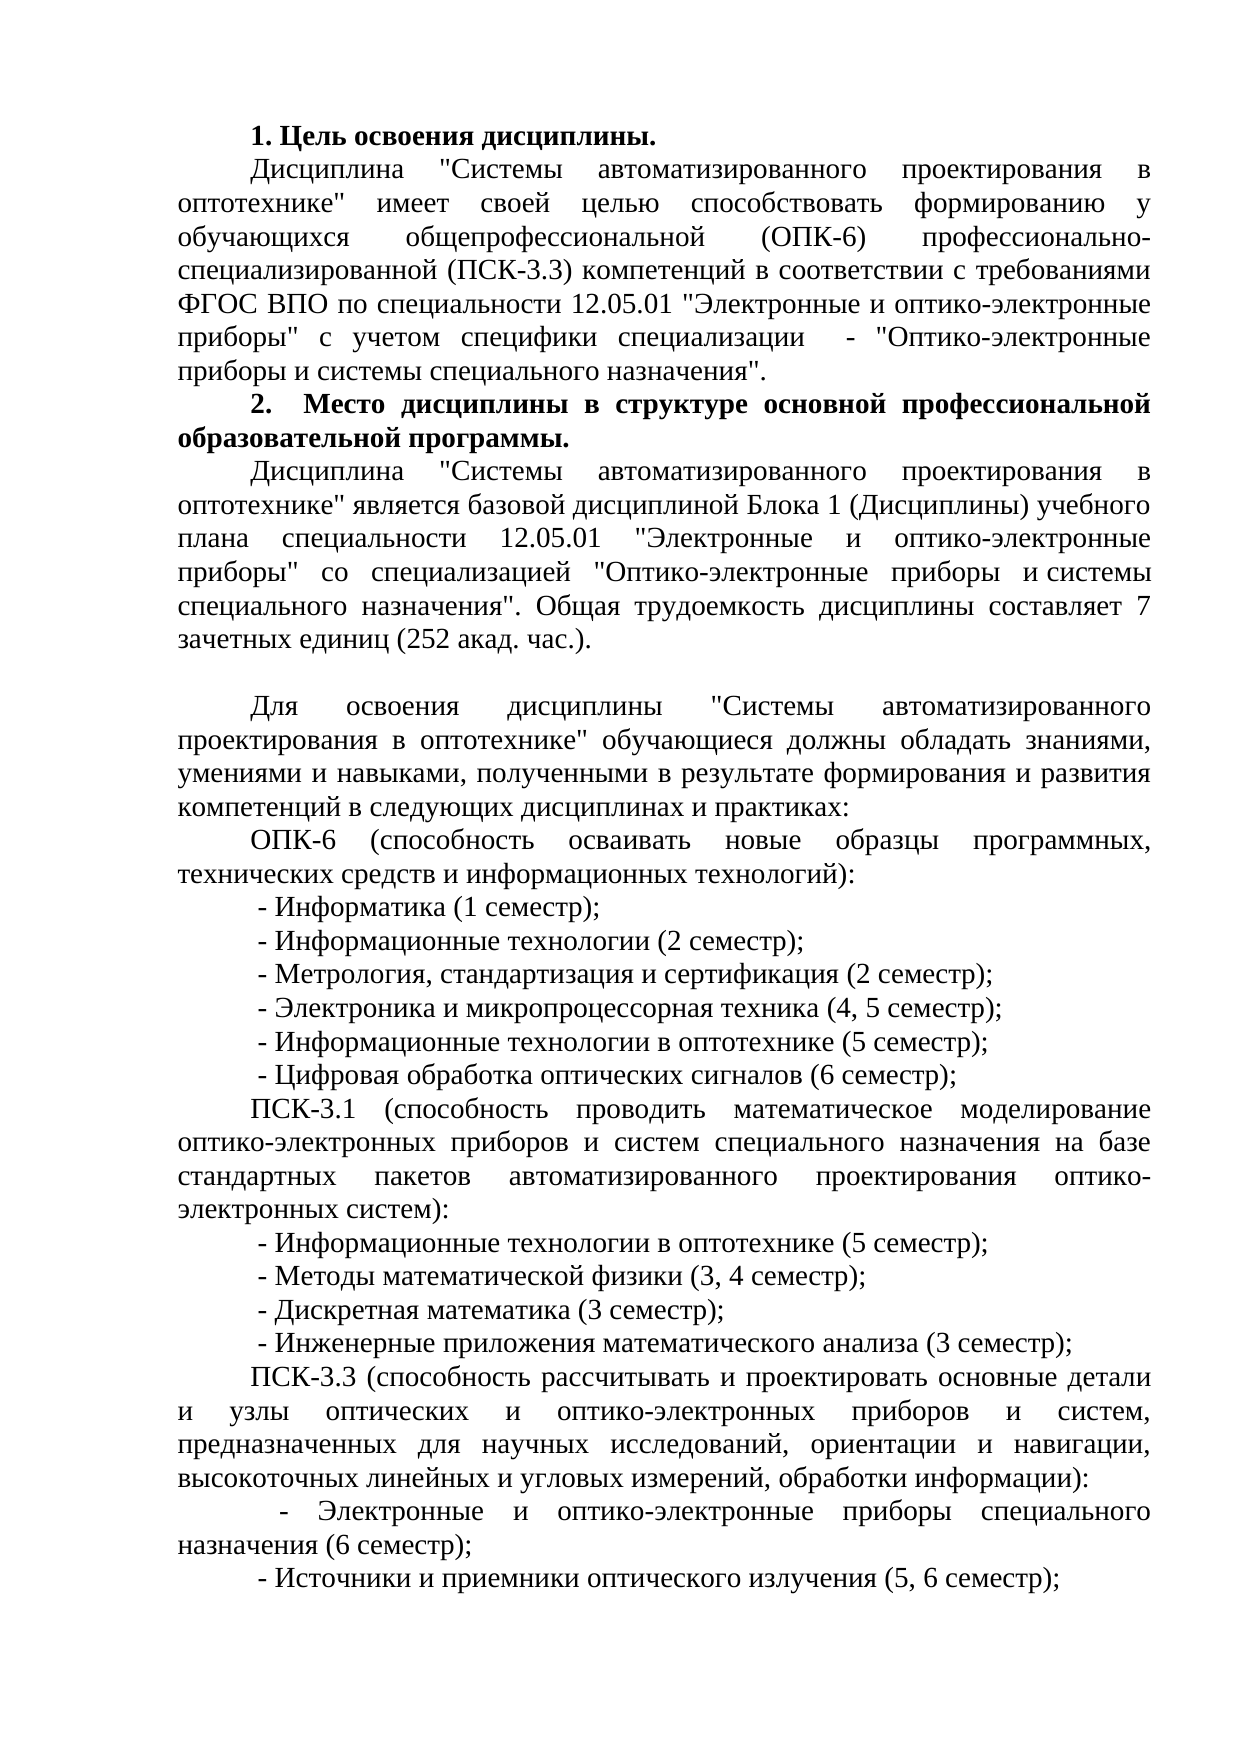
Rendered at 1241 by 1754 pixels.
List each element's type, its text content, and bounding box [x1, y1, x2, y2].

text - Информационные технологии в оптотехнике (5 семестр); [177, 1225, 1152, 1258]
text ПСК-3.1 (способность проводить математическое моделирование оптико-электронных приборов и систем специального назначения на базе стандартных пакетов автоматизированного проектирования оптико-электронных систем): [177, 1091, 1152, 1225]
text 1. Цель освоения дисциплины. [177, 118, 1152, 152]
text - Источники и приемники оптического излучения (5, 6 семестр); [177, 1560, 1152, 1594]
text - Инженерные приложения математического анализа (3 семестр); [177, 1326, 1152, 1359]
text - Метрология, стандартизация и сертификация (2 семестр); [177, 957, 1152, 990]
text 2. Место дисциплины в структуре основной профессиональной образовательной программы. [177, 386, 1152, 453]
text - Электроника и микропроцессорная техника (4, 5 семестр); [177, 990, 1152, 1024]
text - Дискретная математика (3 семестр); [177, 1292, 1152, 1326]
text - Информационные технологии (2 семестр); [177, 923, 1152, 957]
text ПСК-3.3 (способность рассчитывать и проектировать основные детали и узлы оптических и оптико-электронных приборов и систем, предназначенных для научных исследований, ориентации и навигации, высокоточных линейных и угловых измерений, обработки информации): [177, 1359, 1152, 1493]
text Дисциплина "Системы автоматизированного проектирования в оптотехнике" является базовой дисциплиной Блока 1 (Дисциплины) учебного плана специальности 12.05.01 "Электронные и оптико-электронные приборы" со специализацией "Оптико-электронные приборы и системы специального назначения". Общая трудоемкость дисциплины составляет 7 зачетных единиц (252 акад. час.). [177, 453, 1152, 655]
text Для освоения дисциплины "Системы автоматизированного проектирования в оптотехнике" обучающиеся должны обладать знаниями, умениями и навыками, полученными в результате формирования и развития компетенций в следующих дисциплинах и практиках: [177, 688, 1152, 822]
text - Цифровая обработка оптических сигналов (6 семестр); [177, 1057, 1152, 1091]
text - Информатика (1 семестр); [177, 889, 1152, 923]
text ОПК-6 (способность осваивать новые образцы программных, технических средств и информационных технологий): [177, 822, 1152, 889]
text Дисциплина "Системы автоматизированного проектирования в оптотехнике" имеет своей целью способствовать формированию у обучающихся общепрофессиональной (ОПК-6) профессионально-специализированной (ПСК-3.3) компетенций в соответствии с требованиями ФГОС ВПО по специальности 12.05.01 "Электронные и оптико-электронные приборы" с учетом специфики специализации - "Оптико-электронные приборы и системы специального назначения". [177, 152, 1152, 386]
text - Методы математической физики (3, 4 семестр); [177, 1258, 1152, 1292]
text - Электронные и оптико-электронные приборы специального назначения (6 семестр); [177, 1493, 1152, 1560]
text - Информационные технологии в оптотехнике (5 семестр); [177, 1024, 1152, 1057]
